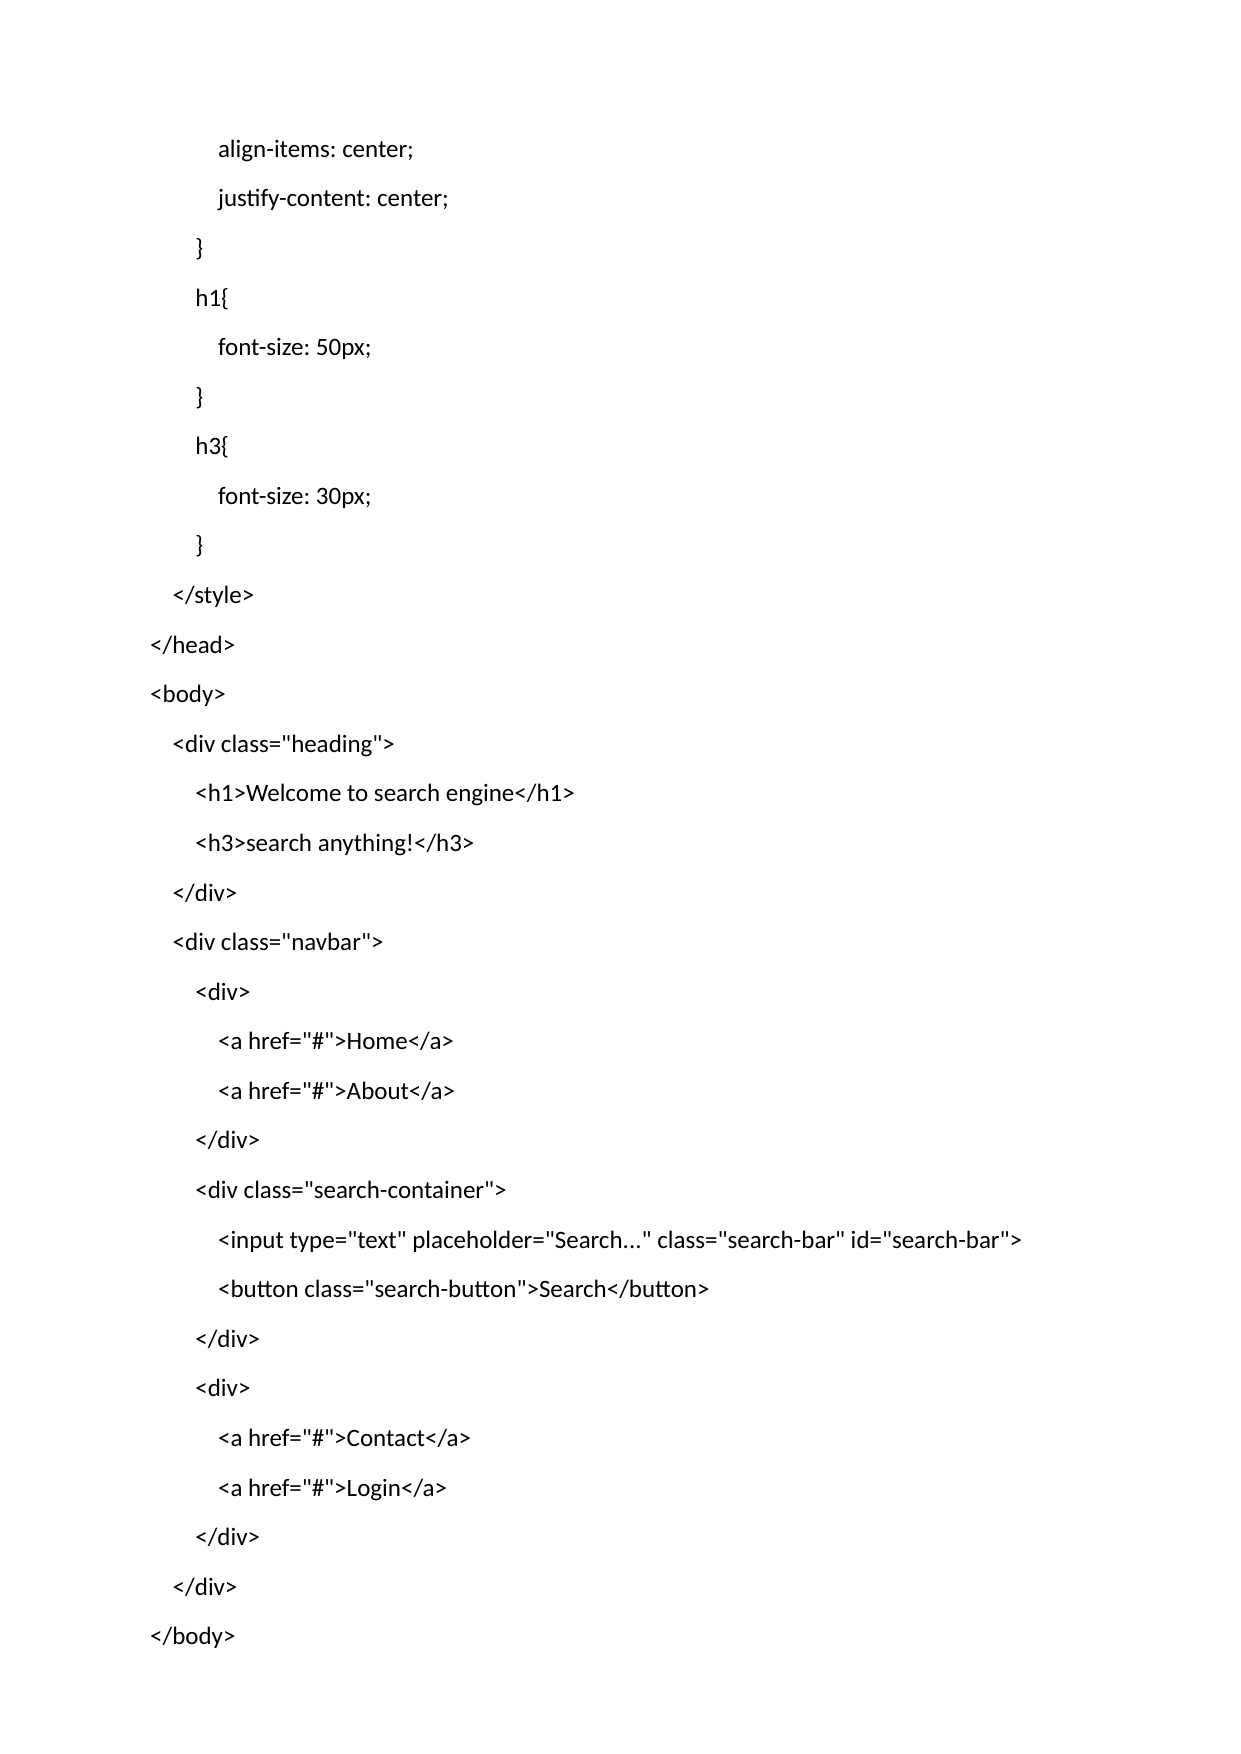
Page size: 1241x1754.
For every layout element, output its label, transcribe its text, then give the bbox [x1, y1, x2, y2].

text <a href="#">Home</a> [150, 1025, 1090, 1056]
text h3{ [150, 430, 1090, 461]
text <div> [150, 976, 1090, 1006]
text </style> [150, 579, 1090, 610]
text <h3>search anything!</h3> [150, 827, 1090, 858]
text </div> [150, 1124, 1090, 1155]
text <div class="search-container"> [150, 1174, 1090, 1205]
text } [150, 232, 1090, 263]
text align-items: center; [150, 133, 1090, 163]
text <div class="navbar"> [150, 926, 1090, 957]
text h1{ [150, 282, 1090, 312]
text </head> [150, 629, 1090, 659]
text font-size: 50px; [150, 331, 1090, 362]
text <input type="text" placeholder="Search..." class="search-bar" id="search-bar"> [150, 1224, 1090, 1254]
text } [150, 529, 1090, 560]
text </div> [150, 1571, 1090, 1601]
text <body> [150, 678, 1090, 709]
text </div> [150, 877, 1090, 907]
text <button class="search-button">Search</button> [150, 1273, 1090, 1304]
text <div class="heading"> [150, 728, 1090, 758]
text <a href="#">About</a> [150, 1075, 1090, 1106]
text justify-content: center; [150, 182, 1090, 213]
text font-size: 30px; [150, 480, 1090, 511]
text <div> [150, 1372, 1090, 1403]
text <a href="#">Contact</a> [150, 1422, 1090, 1453]
text </body> [150, 1620, 1090, 1651]
text </div> [150, 1521, 1090, 1552]
text <a href="#">Login</a> [150, 1472, 1090, 1502]
text <h1>Welcome to search engine</h1> [150, 777, 1090, 808]
text </div> [150, 1323, 1090, 1353]
text } [150, 381, 1090, 411]
